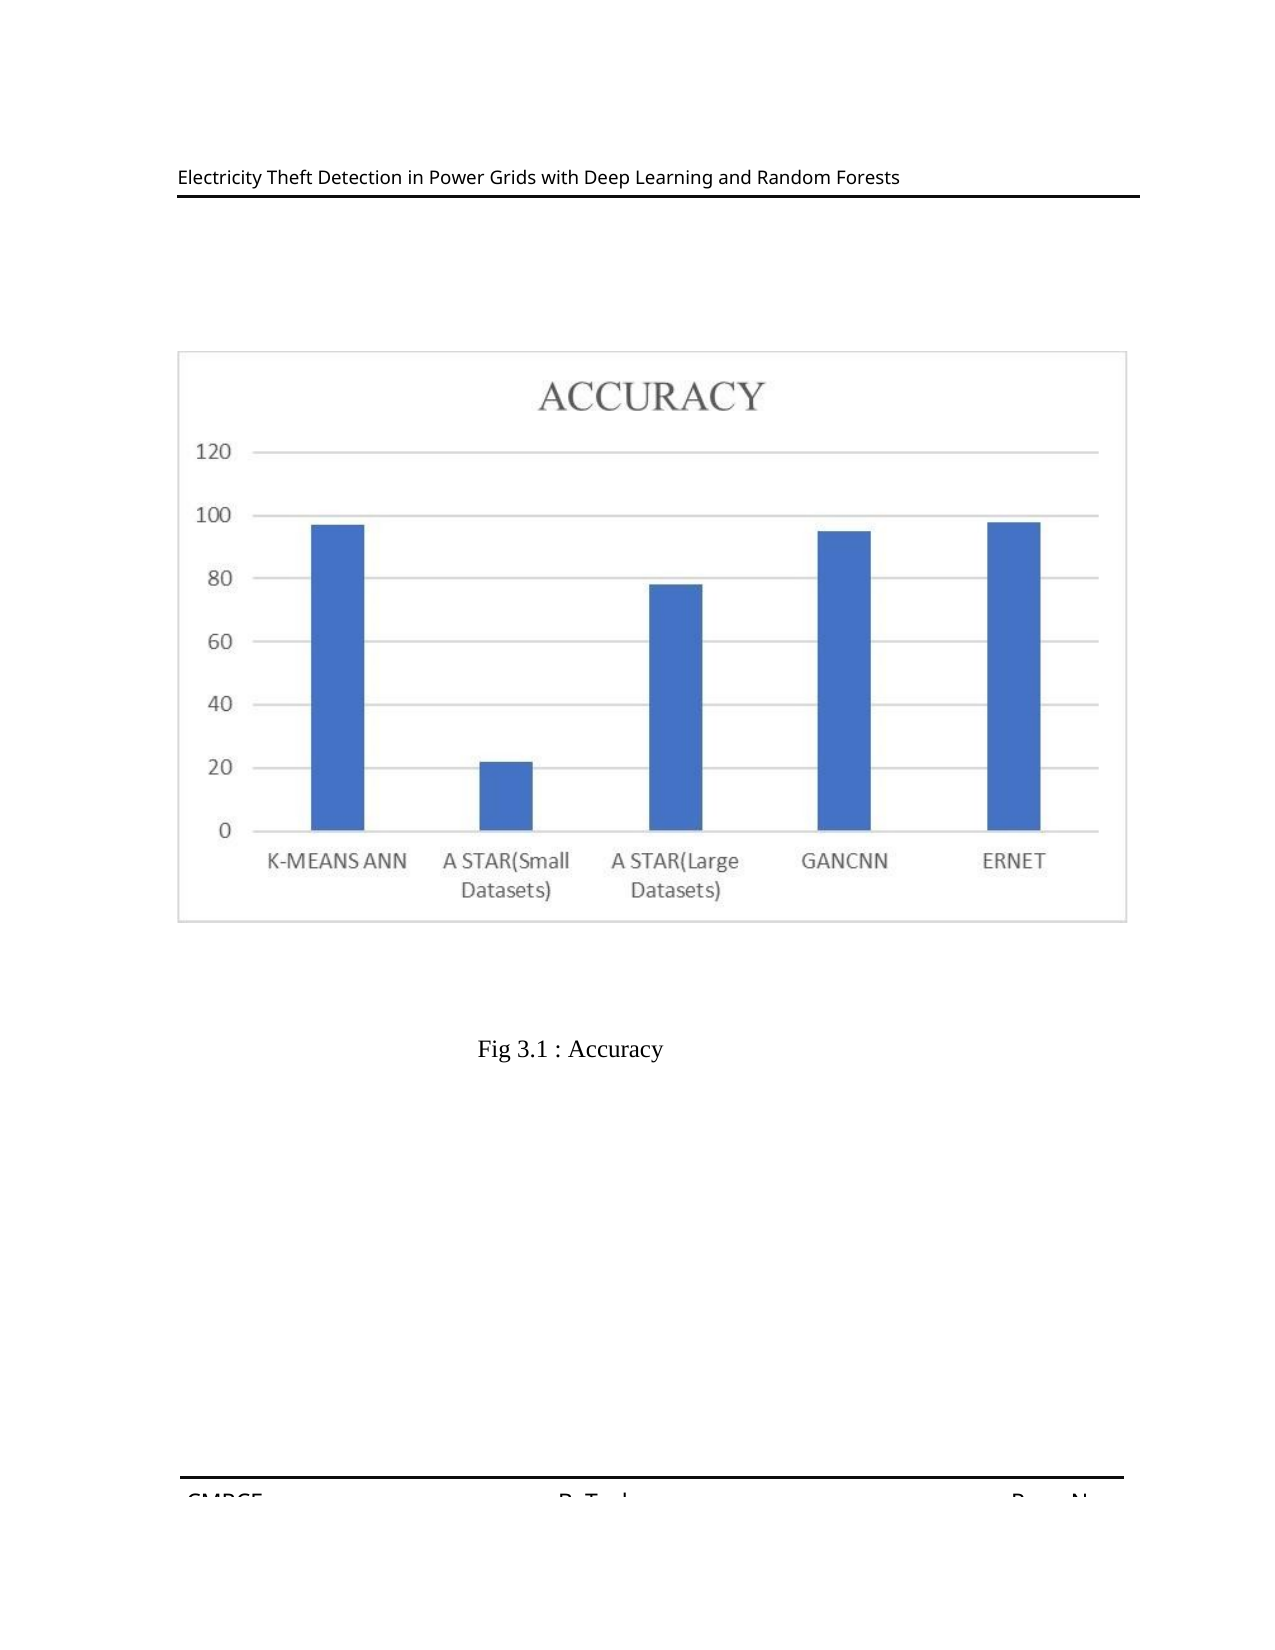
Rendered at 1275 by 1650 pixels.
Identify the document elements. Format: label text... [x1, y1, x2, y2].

text Fig 3.1 : Accuracy [190, 1034, 951, 1062]
picture [177, 351, 1128, 923]
text Electricity Theft Detection in Power Grids with Deep Learning and Random Forests [177, 164, 1183, 190]
